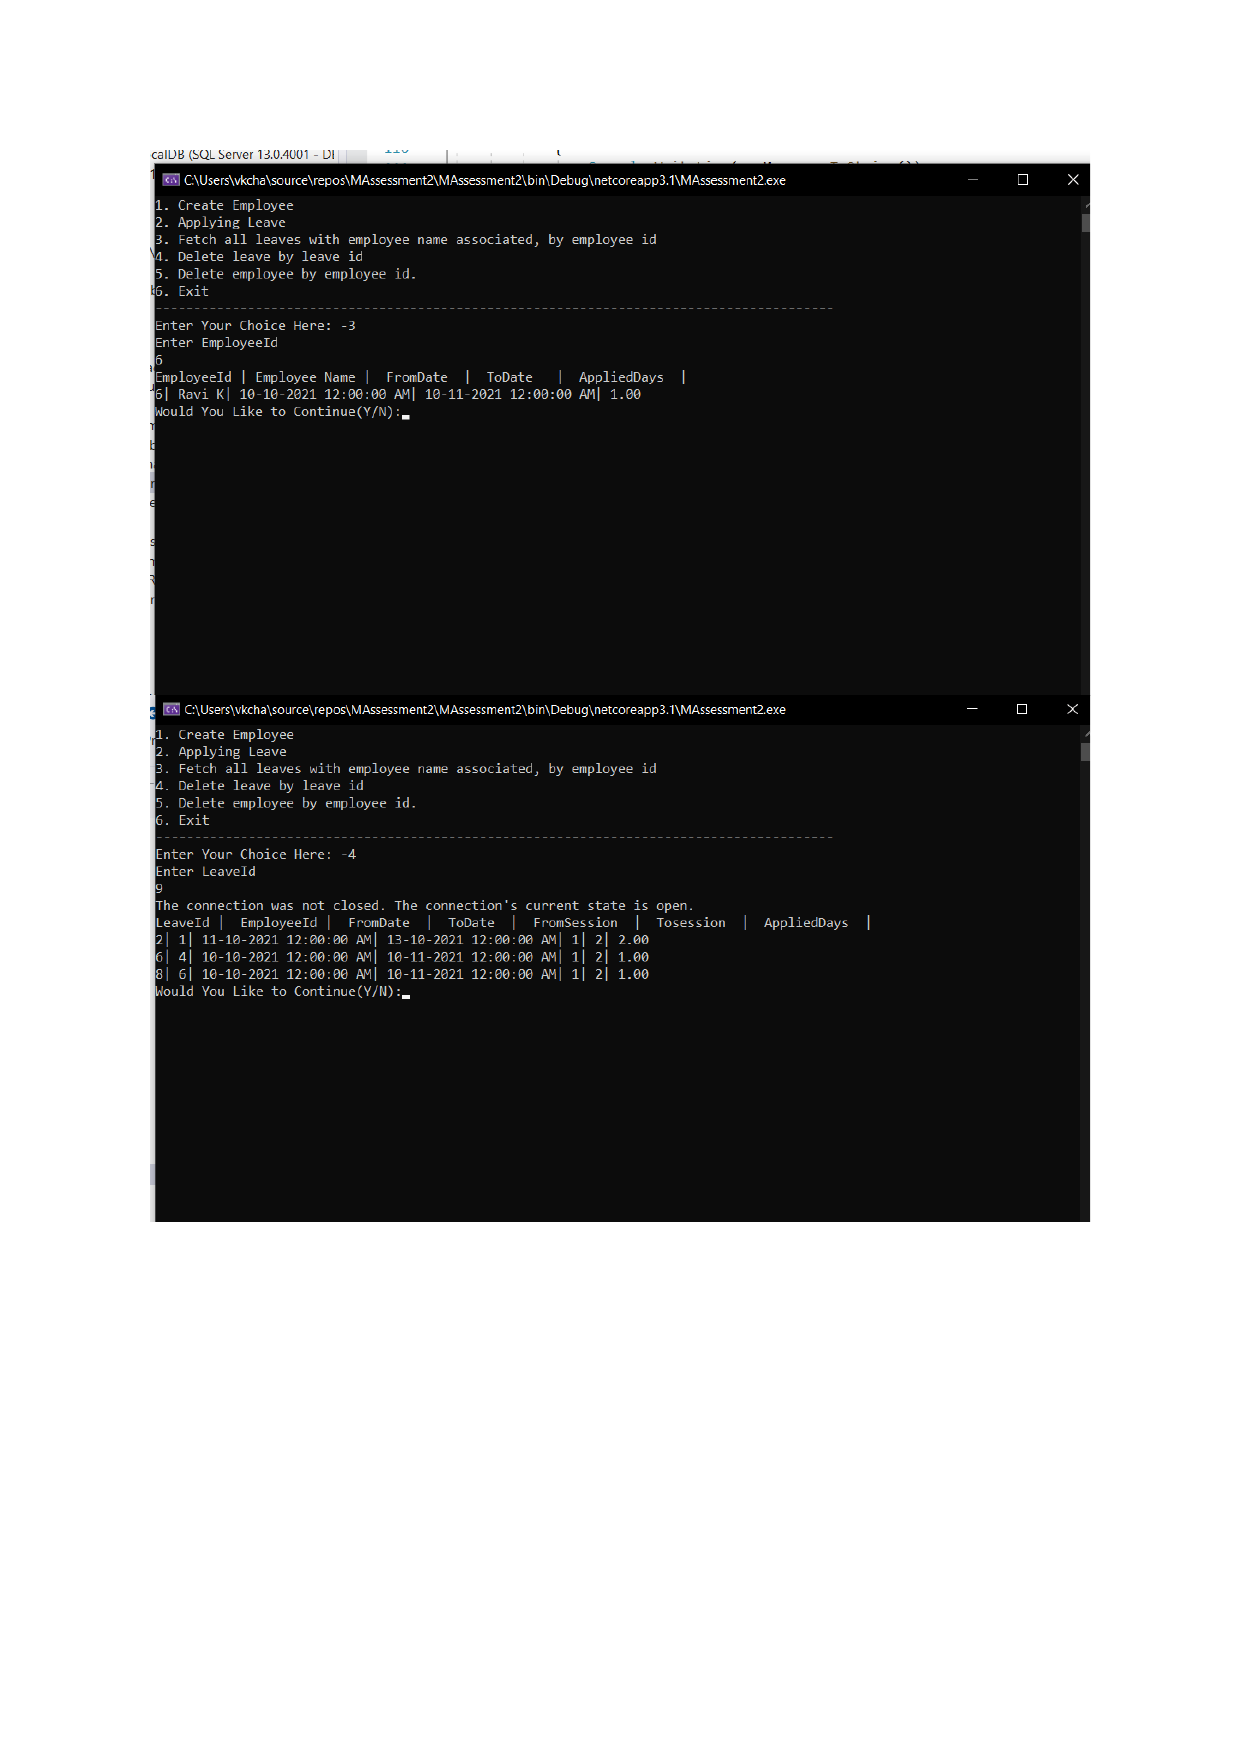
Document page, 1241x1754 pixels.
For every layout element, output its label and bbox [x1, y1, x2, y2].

picture [150, 150, 1091, 1222]
